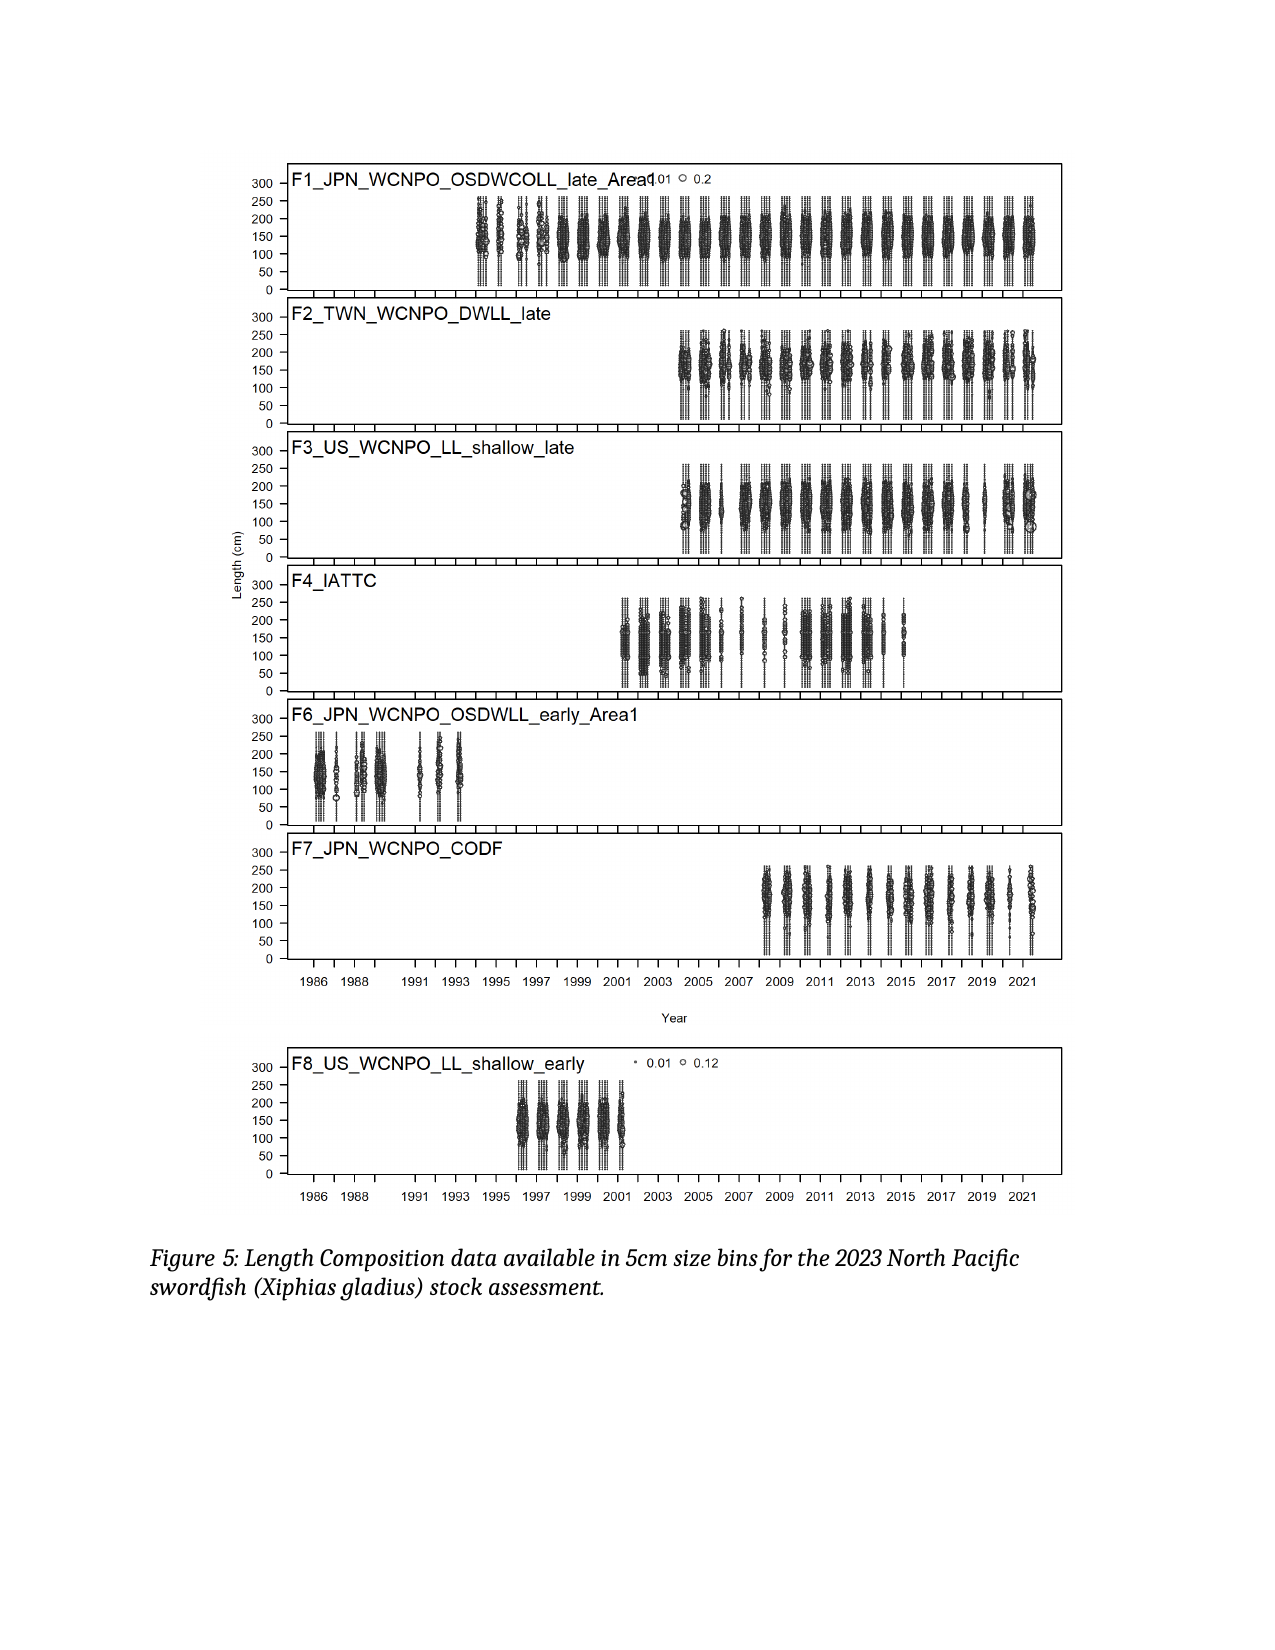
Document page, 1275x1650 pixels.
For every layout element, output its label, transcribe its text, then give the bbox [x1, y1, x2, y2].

text Figure 5: Length Composition data available in 5cm size bins for the 2023 North Pacific swordfish (Xiphias gladius) stock assessment. [150, 1244, 1125, 1301]
picture [200, 1033, 1075, 1215]
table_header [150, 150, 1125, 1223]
picture [200, 150, 1075, 1025]
